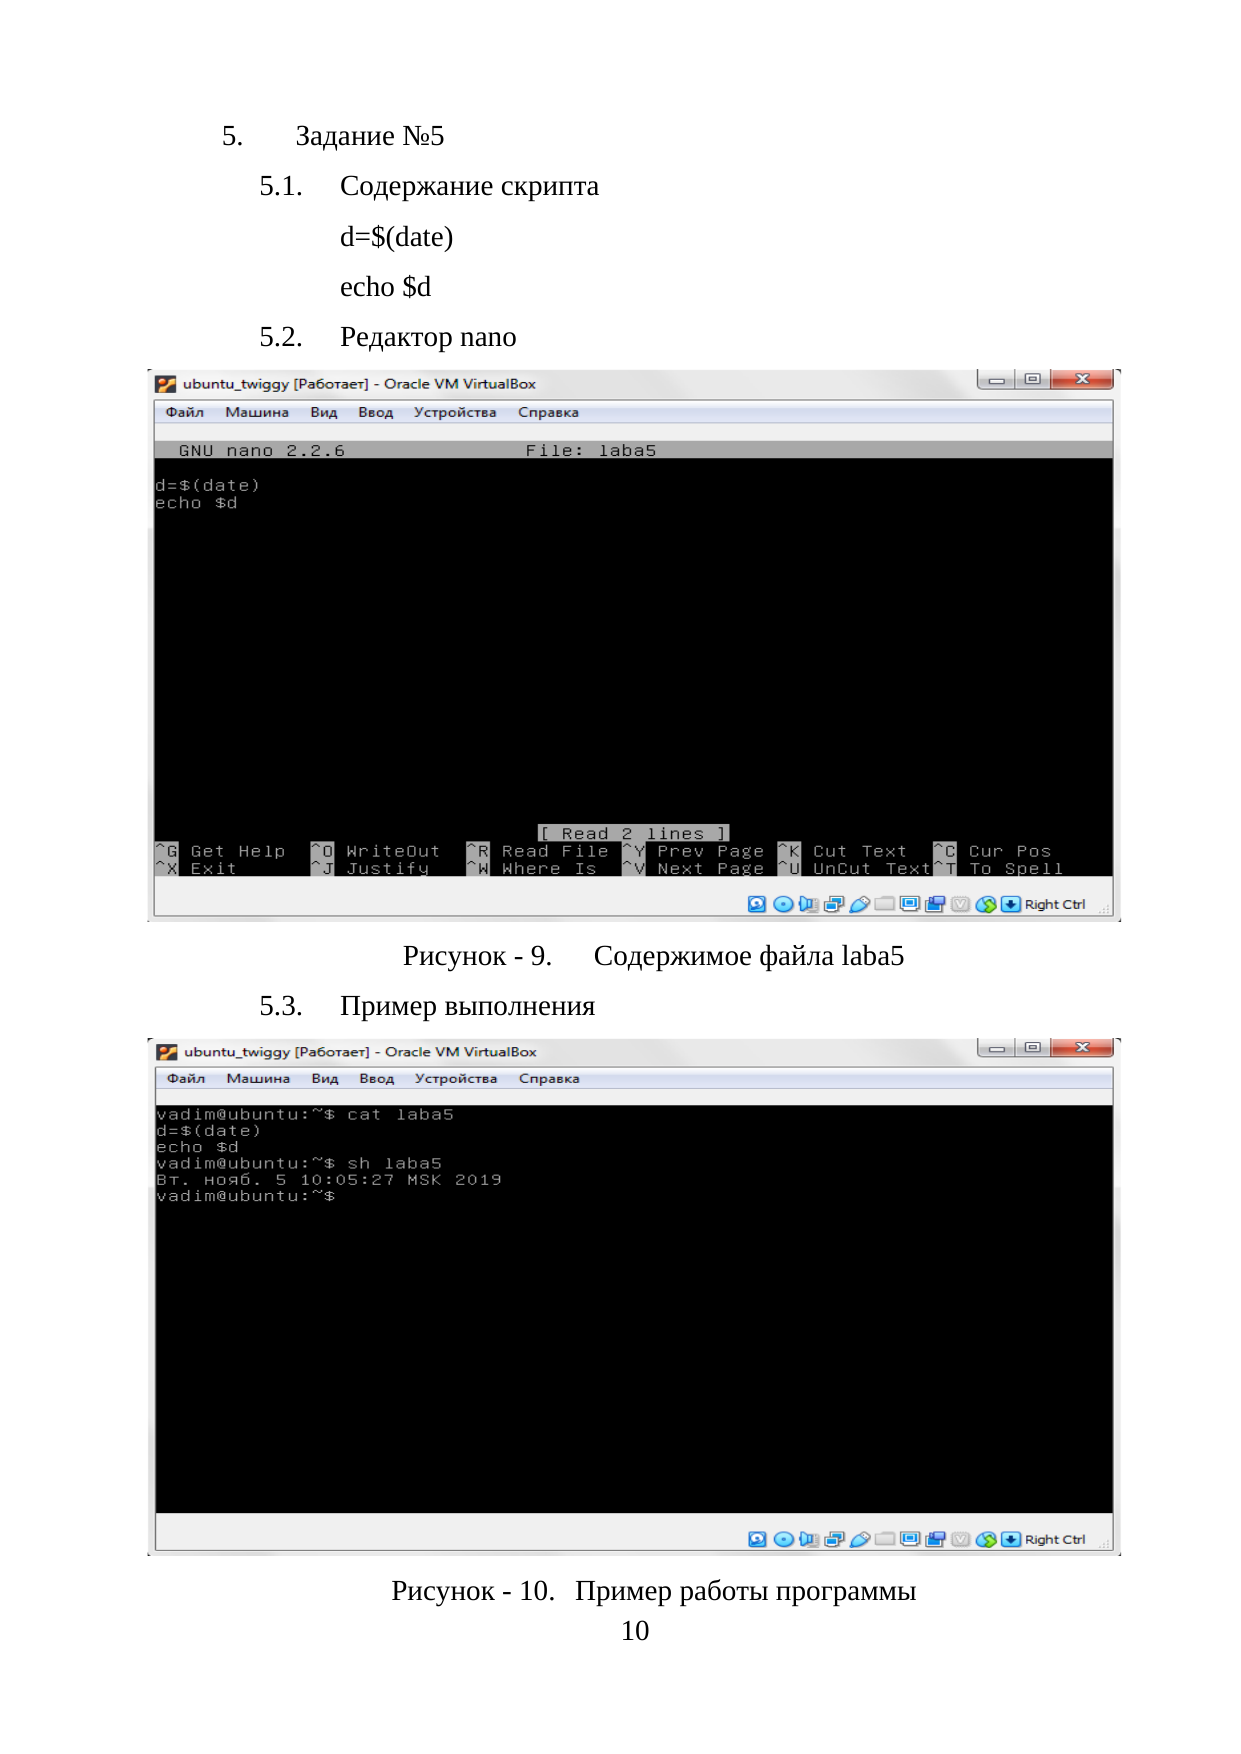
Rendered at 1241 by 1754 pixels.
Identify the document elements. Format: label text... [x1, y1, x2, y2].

list d=$(date) [340, 219, 1122, 252]
list Содержание скрипта [259, 168, 1122, 202]
picture [147, 369, 1122, 922]
picture [147, 1038, 1122, 1556]
list Редактор nano [259, 319, 1122, 353]
list Пример выполнения [259, 988, 1122, 1022]
text Содержимое файла laba5 [185, 938, 1122, 972]
list Задание №5 [222, 118, 1093, 152]
text Пример работы программы [185, 1573, 1122, 1606]
list echo $d [340, 269, 1122, 303]
